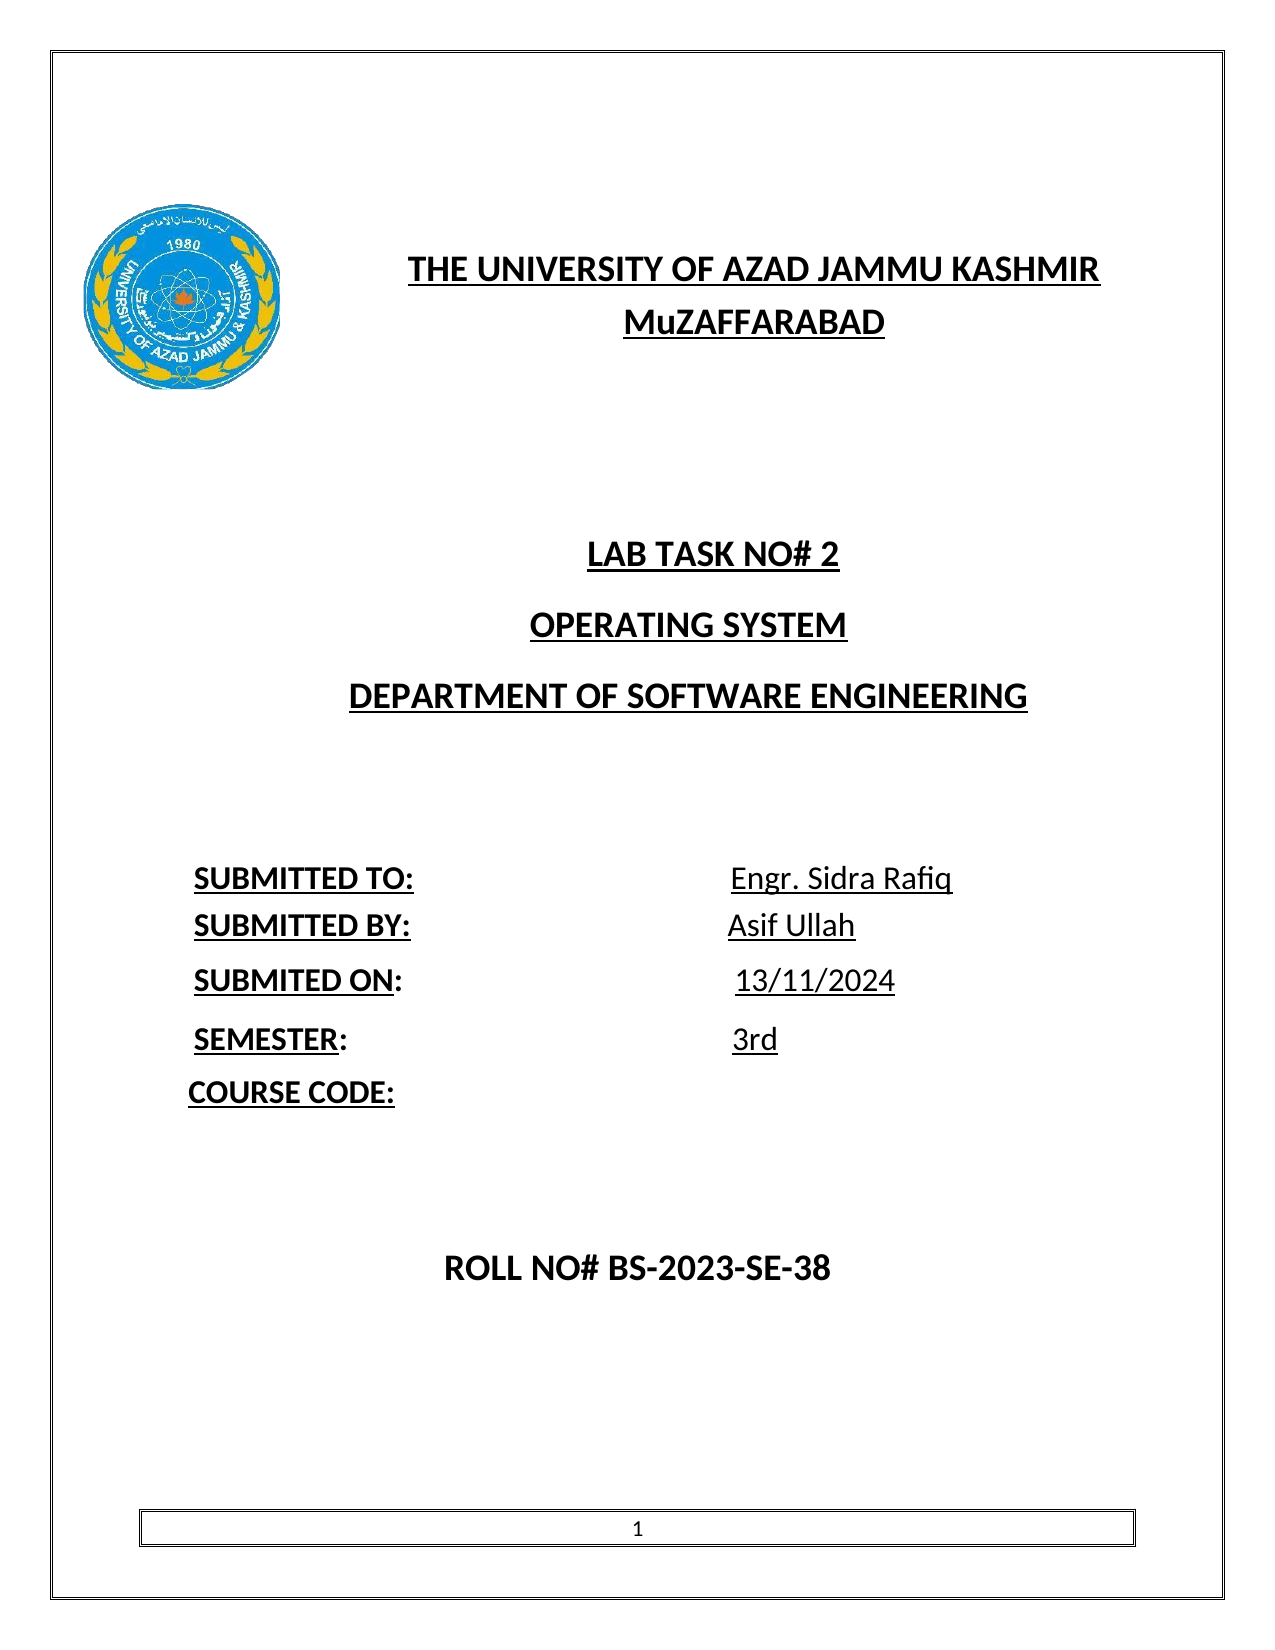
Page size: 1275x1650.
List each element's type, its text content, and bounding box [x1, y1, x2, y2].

text OPERATING SYSTEM [150, 601, 1125, 647]
text SUBMITTED BY: Asif Ullah [148, 904, 1125, 945]
picture [82, 204, 280, 389]
text DEPARTMENT OF SOFTWARE ENGINEERING [150, 672, 1125, 717]
text ROLL NO# BS-2023-SE-38 [150, 1243, 1125, 1289]
text LAB TASK NO# 2 [301, 530, 1125, 576]
text COURSE CODE: [150, 1071, 1125, 1112]
text THE UNIVERSITY OF AZAD JAMMU KASHMIR MuZAFFARABAD [273, 245, 1209, 343]
text SEMESTER: 3rd [148, 1018, 1125, 1059]
text SUBMITTED TO: Engr. Sidra Rafiq [148, 857, 1125, 898]
text SUBMITED ON: 13/11/2024 [148, 959, 1125, 999]
